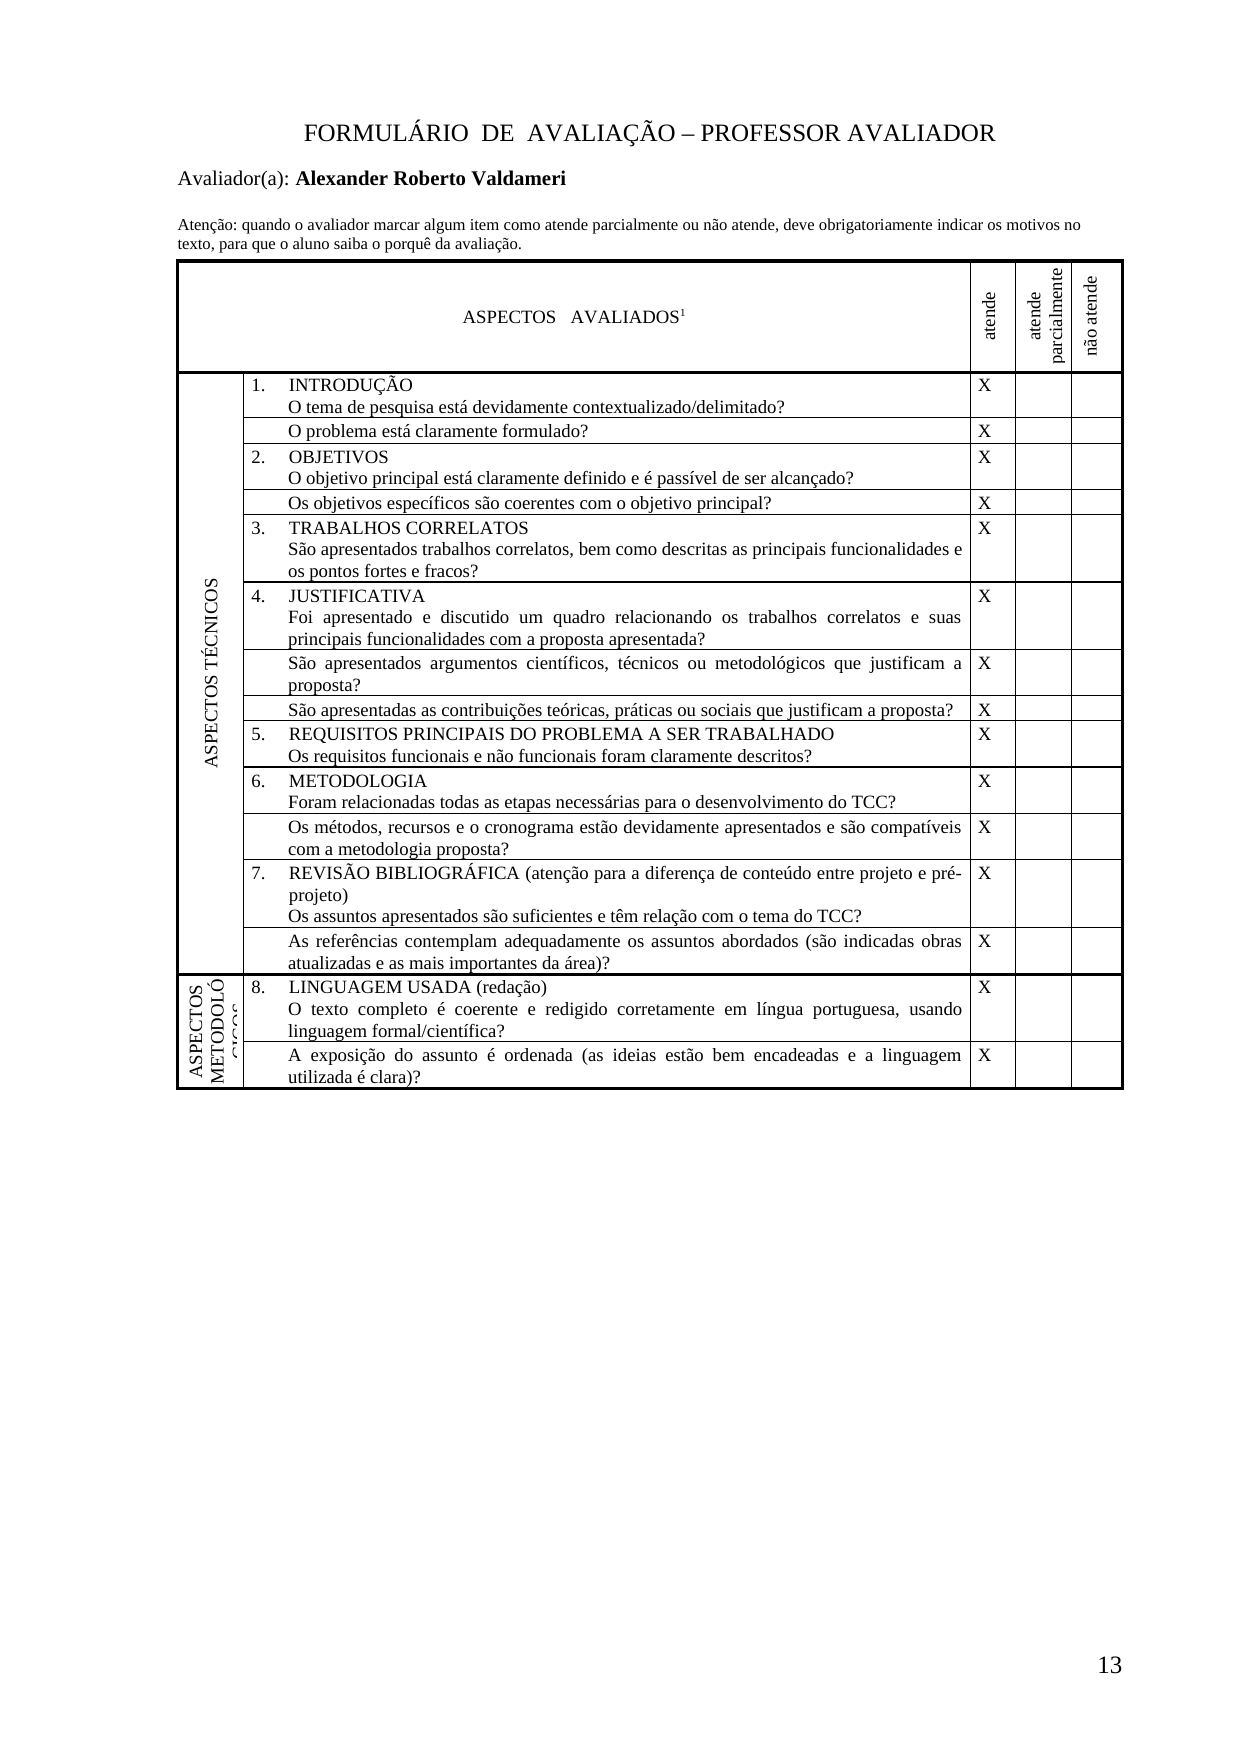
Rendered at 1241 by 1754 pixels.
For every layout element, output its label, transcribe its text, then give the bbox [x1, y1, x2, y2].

table_cell As referências contemplam adequadamente os assuntos abordados (são indicadas obras atualizadas e as mais importantes da área)? [244, 928, 970, 973]
table_cell X [971, 583, 1015, 649]
table_cell X [971, 860, 1015, 927]
table_cell São apresentadas as contribuições teóricas, práticas ou sociais que justificam a proposta? [244, 696, 970, 720]
table_cell [1072, 814, 1121, 859]
table_cell [1016, 444, 1071, 489]
table_cell INTRODUÇÃO O tema de pesquisa está devidamente contextualizado/delimitado? [244, 374, 970, 417]
table_cell X [971, 374, 1015, 417]
table_cell [1072, 860, 1121, 927]
table_cell [1072, 515, 1121, 581]
table_cell X [971, 1042, 1015, 1087]
table_cell ASPECTOS TÉCNICOS [179, 374, 243, 973]
table_header não atende [1072, 263, 1121, 371]
table_cell [1072, 650, 1121, 695]
table_cell Os objetivos específicos são coerentes com o objetivo principal? [244, 490, 970, 513]
table_header atende parcialmente [1016, 263, 1071, 371]
table_header atende [971, 263, 1015, 371]
table_cell Os métodos, recursos e o cronograma estão devidamente apresentados e são compatíveis com a metodologia proposta? [244, 814, 970, 859]
table_cell X [971, 976, 1015, 1041]
table_cell X [971, 696, 1015, 720]
table_cell [1072, 768, 1121, 813]
table_cell [1072, 976, 1121, 1041]
text Avaliador(a): Alexander Roberto Valdameri [177, 166, 1122, 190]
table_cell X [971, 515, 1015, 581]
table_cell [1016, 976, 1071, 1041]
table_cell X [971, 928, 1015, 973]
table_cell JUSTIFICATIVA Foi apresentado e discutido um quadro relacionando os trabalhos correlatos e suas principais funcionalidades com a proposta apresentada? [244, 583, 970, 649]
table_cell [1072, 696, 1121, 720]
table_cell [1072, 721, 1121, 766]
table_cell A exposição do assunto é ordenada (as ideias estão bem encadeadas e a linguagem utilizada é clara)? [244, 1042, 970, 1087]
table_cell [1016, 1042, 1071, 1087]
table_cell LINGUAGEM USADA (redação) O texto completo é coerente e redigido corretamente em língua portuguesa, usando linguagem formal/científica? [244, 976, 970, 1041]
table_cell [1072, 418, 1121, 443]
table_cell X [971, 444, 1015, 489]
table_cell [1072, 928, 1121, 973]
table_cell X [971, 490, 1015, 513]
table_header ASPECTOS AVALIADOS1 [179, 263, 970, 371]
table_cell [1016, 768, 1071, 813]
table_cell [1072, 583, 1121, 649]
table_cell [1016, 490, 1071, 513]
table_cell X [971, 650, 1015, 695]
text Atenção: quando o avaliador marcar algum item como atende parcialmente ou não atende, deve obrigatoriamente indicar os motivos no texto, para que o aluno saiba o porquê da avaliação. [177, 215, 1122, 253]
table_cell [1072, 444, 1121, 489]
table_cell [1072, 374, 1121, 417]
text FORMULÁRIO DE avaliação – PROFESSOR AVALIADOR [177, 118, 1122, 147]
table_cell [1016, 515, 1071, 581]
table_cell X [971, 768, 1015, 813]
table_cell [1016, 814, 1071, 859]
table_cell [1016, 860, 1071, 927]
table_cell X [971, 418, 1015, 443]
table_cell [1016, 418, 1071, 443]
table_cell [1016, 721, 1071, 766]
table_cell METODOLOGIA Foram relacionadas todas as etapas necessárias para o desenvolvimento do TCC? [244, 768, 970, 813]
table_cell São apresentados argumentos científicos, técnicos ou metodológicos que justificam a proposta? [244, 650, 970, 695]
table_cell X [971, 721, 1015, 766]
table_cell [1072, 1042, 1121, 1087]
table_cell [1072, 490, 1121, 513]
table_cell [1016, 650, 1071, 695]
table_cell OBJETIVOS O objetivo principal está claramente definido e é passível de ser alcançado? [244, 444, 970, 489]
table_cell [1016, 928, 1071, 973]
table_cell [1016, 696, 1071, 720]
table_cell TRABALHOS CORRELATOS São apresentados trabalhos correlatos, bem como descritas as principais funcionalidades e os pontos fortes e fracos? [244, 515, 970, 581]
table_cell REVISÃO BIBLIOGRÁFICA (atenção para a diferença de conteúdo entre projeto e pré-projeto) Os assuntos apresentados são suficientes e têm relação com o tema do TCC? [244, 860, 970, 927]
table_cell [1016, 374, 1071, 417]
table_cell X [971, 814, 1015, 859]
table_cell [1016, 583, 1071, 649]
table_cell REQUISITOS PRINCIPAIS DO PROBLEMA A SER TRABALHADO Os requisitos funcionais e não funcionais foram claramente descritos? [244, 721, 970, 766]
table_cell O problema está claramente formulado? [244, 418, 970, 443]
table_cell ASPECTOS METODOLÓGICOS [179, 976, 243, 1087]
